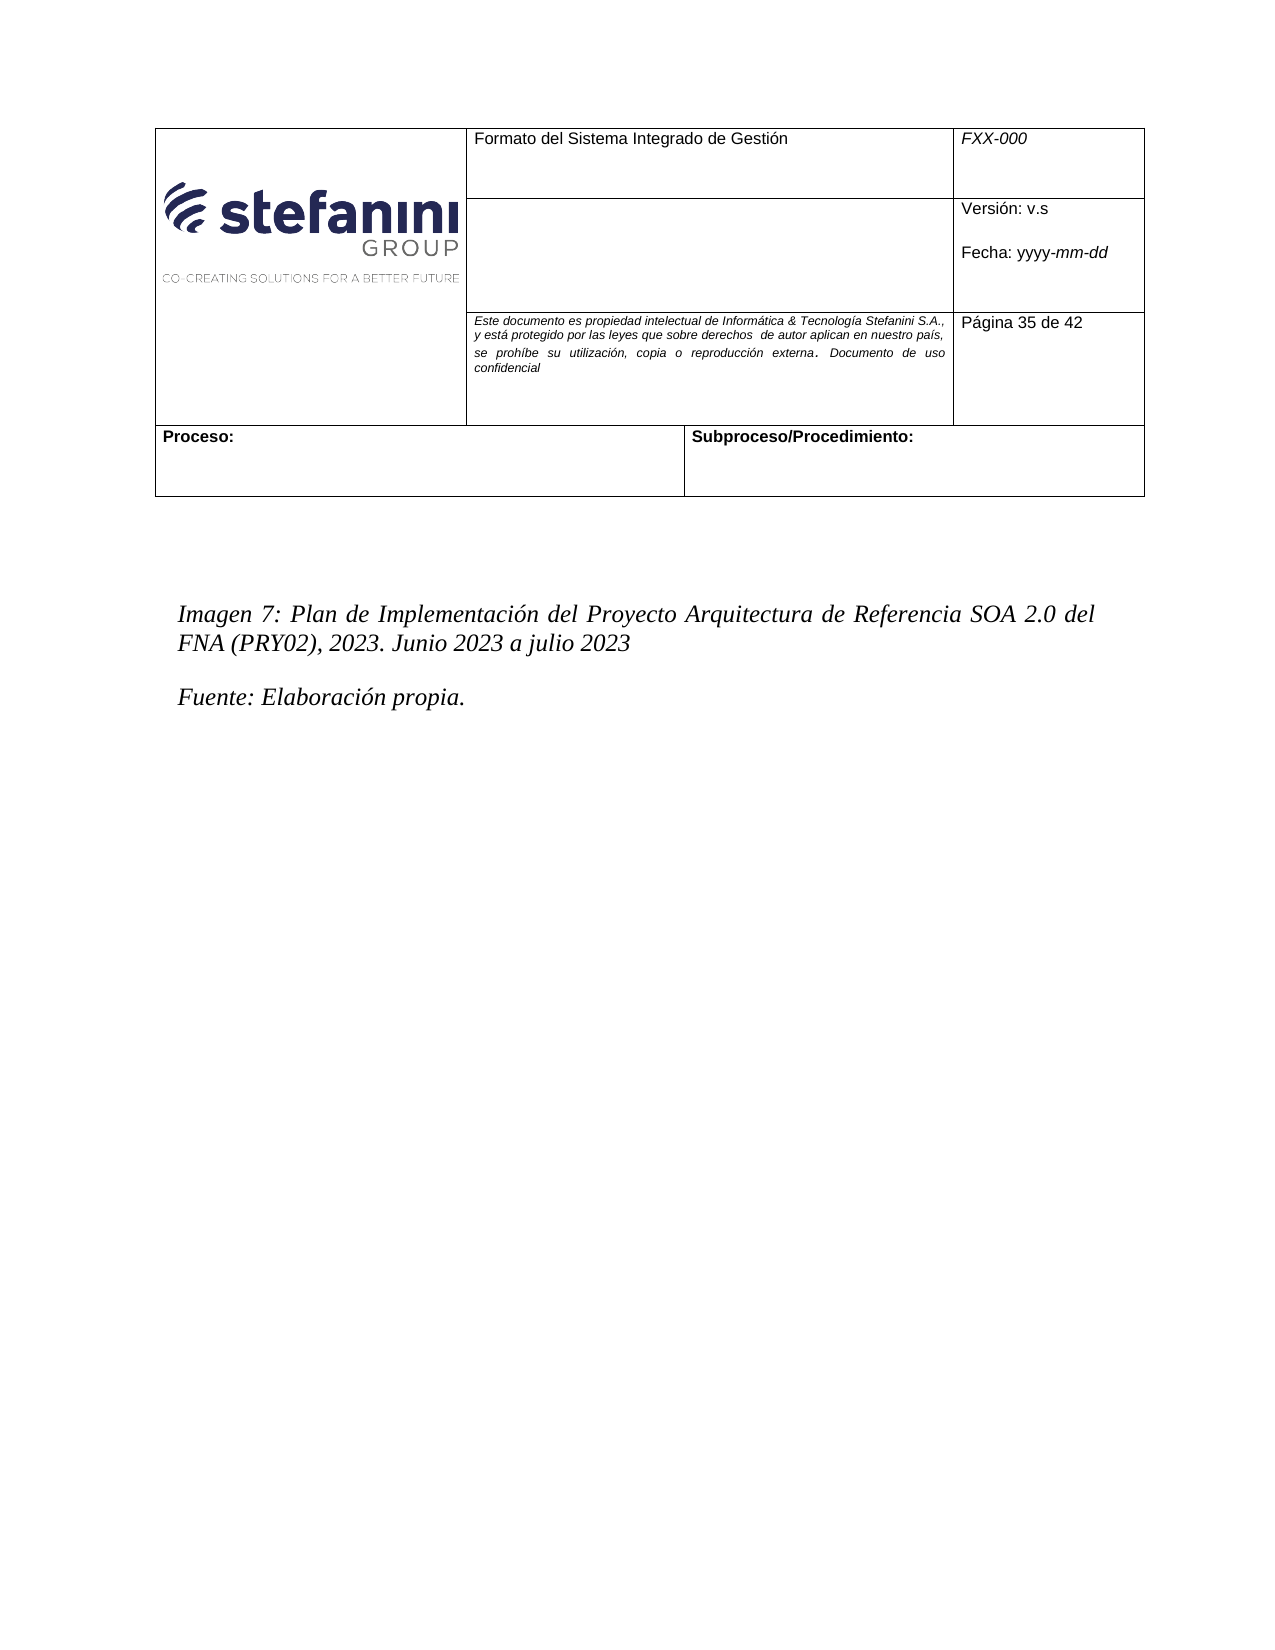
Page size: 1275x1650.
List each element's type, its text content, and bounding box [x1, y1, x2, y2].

text Fuente: Elaboración propia. [177, 682, 1098, 711]
text Imagen 7: Plan de Implementación del Proyecto Arquitectura de Referencia SOA 2.0 del FNA (PRY02), 2023. Junio 2023 a julio 2023 [177, 599, 1098, 657]
picture [162, 182, 460, 286]
